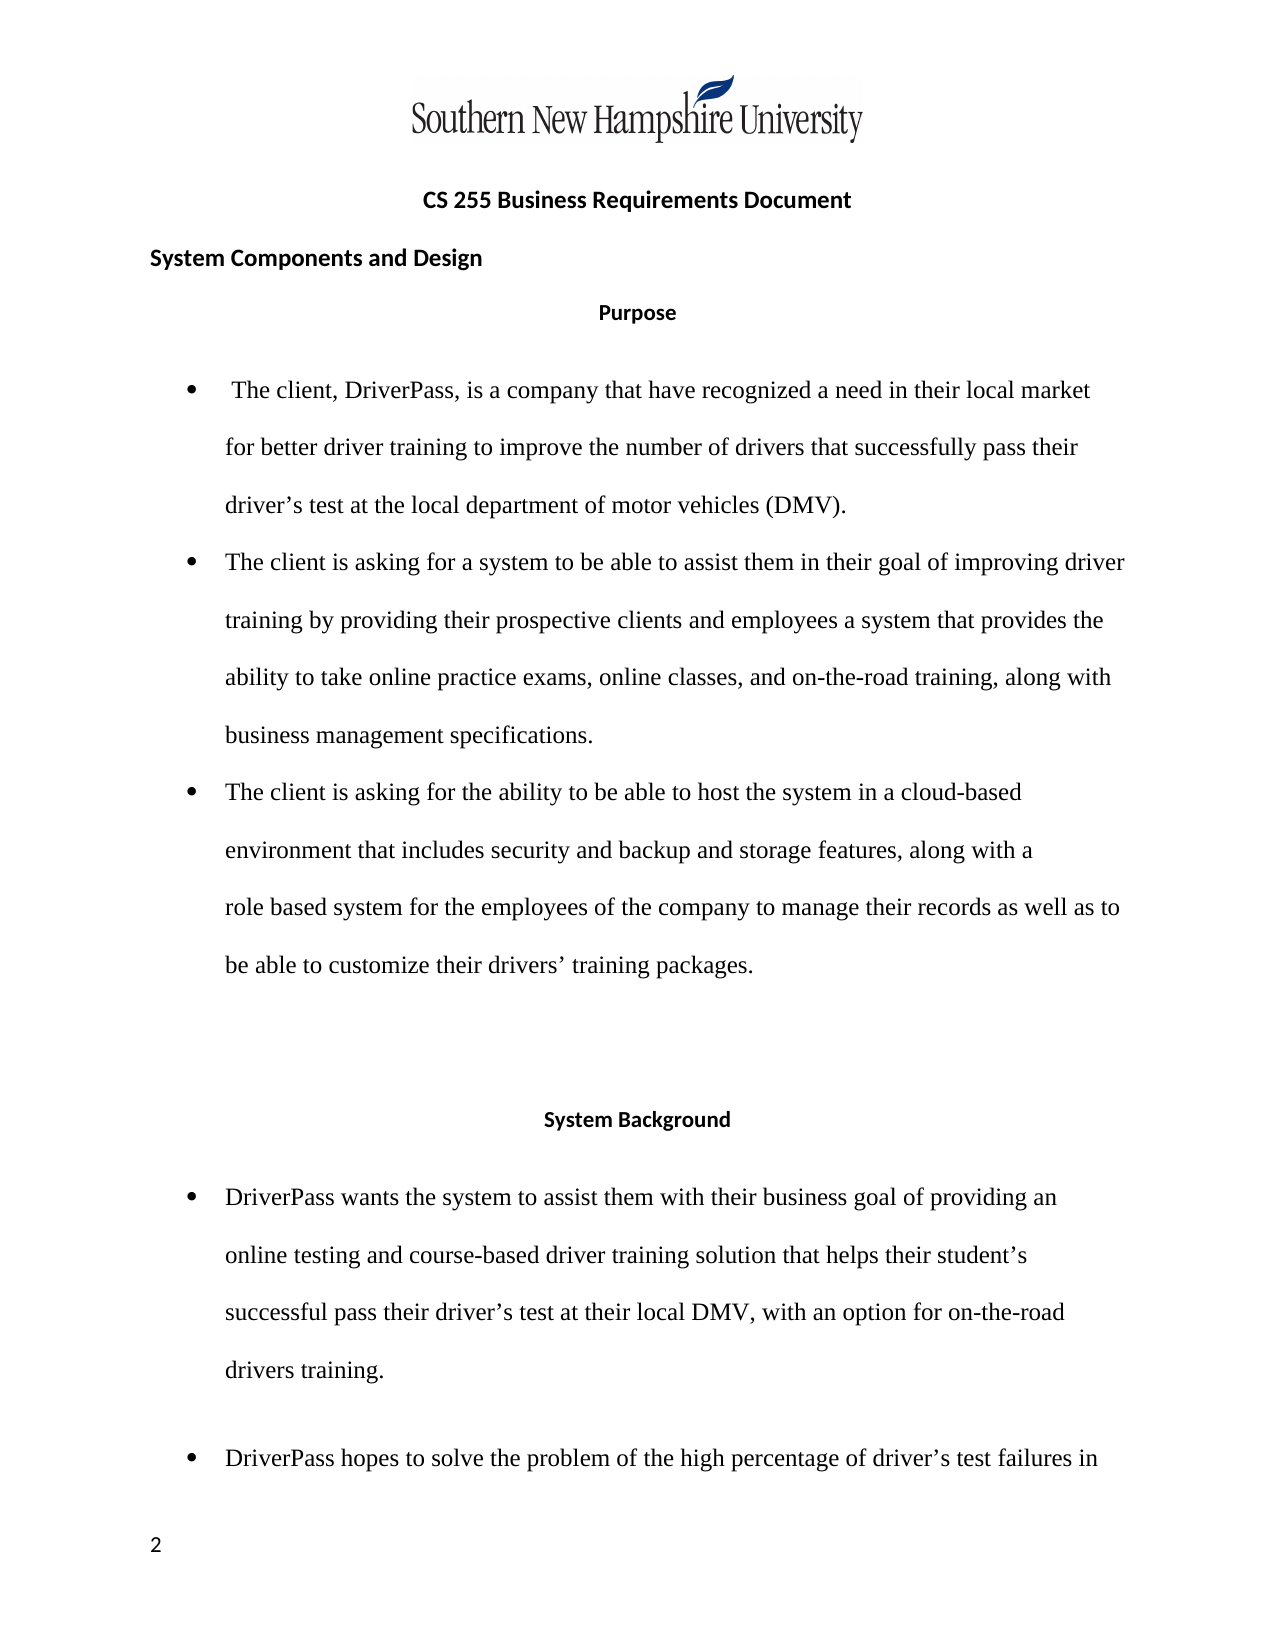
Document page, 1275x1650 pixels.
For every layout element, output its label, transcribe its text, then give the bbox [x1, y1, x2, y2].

subtitle Purpose [150, 298, 1125, 326]
list The client is asking for a system to be able to assist them in their goal of improving driver training by providing their prospective clients and employees a system that provides the ability to take online practice exams, online classes, and on-the-road training, along with business management specifications. [187, 547, 1125, 749]
subtitle CS 255 Business Requirements Document [150, 184, 1125, 214]
subtitle System Components and Design [150, 242, 1125, 273]
list The client, DriverPass, is a company that have recognized a need in their local market for better driver training to improve the number of drivers that successfully pass their driver’s test at the local department of motor vehicles (DMV). [187, 375, 1125, 519]
subtitle System Background [150, 1105, 1125, 1133]
list The client is asking for the ability to be able to host the system in a cloud-based environment that includes security and backup and storage features, along with a [187, 777, 1125, 864]
list DriverPass hopes to solve the problem of the high percentage of driver’s test failures in [187, 1443, 1125, 1472]
picture [412, 75, 863, 143]
list DriverPass wants the system to assist them with their business goal of providing an online testing and course-based driver training solution that helps their student’s successful pass their driver’s test at their local DMV, with an option for on-the-road drivers training. [187, 1182, 1125, 1383]
list role based system for the employees of the company to manage their records as well as to be able to customize their drivers’ training packages. [225, 892, 1125, 979]
